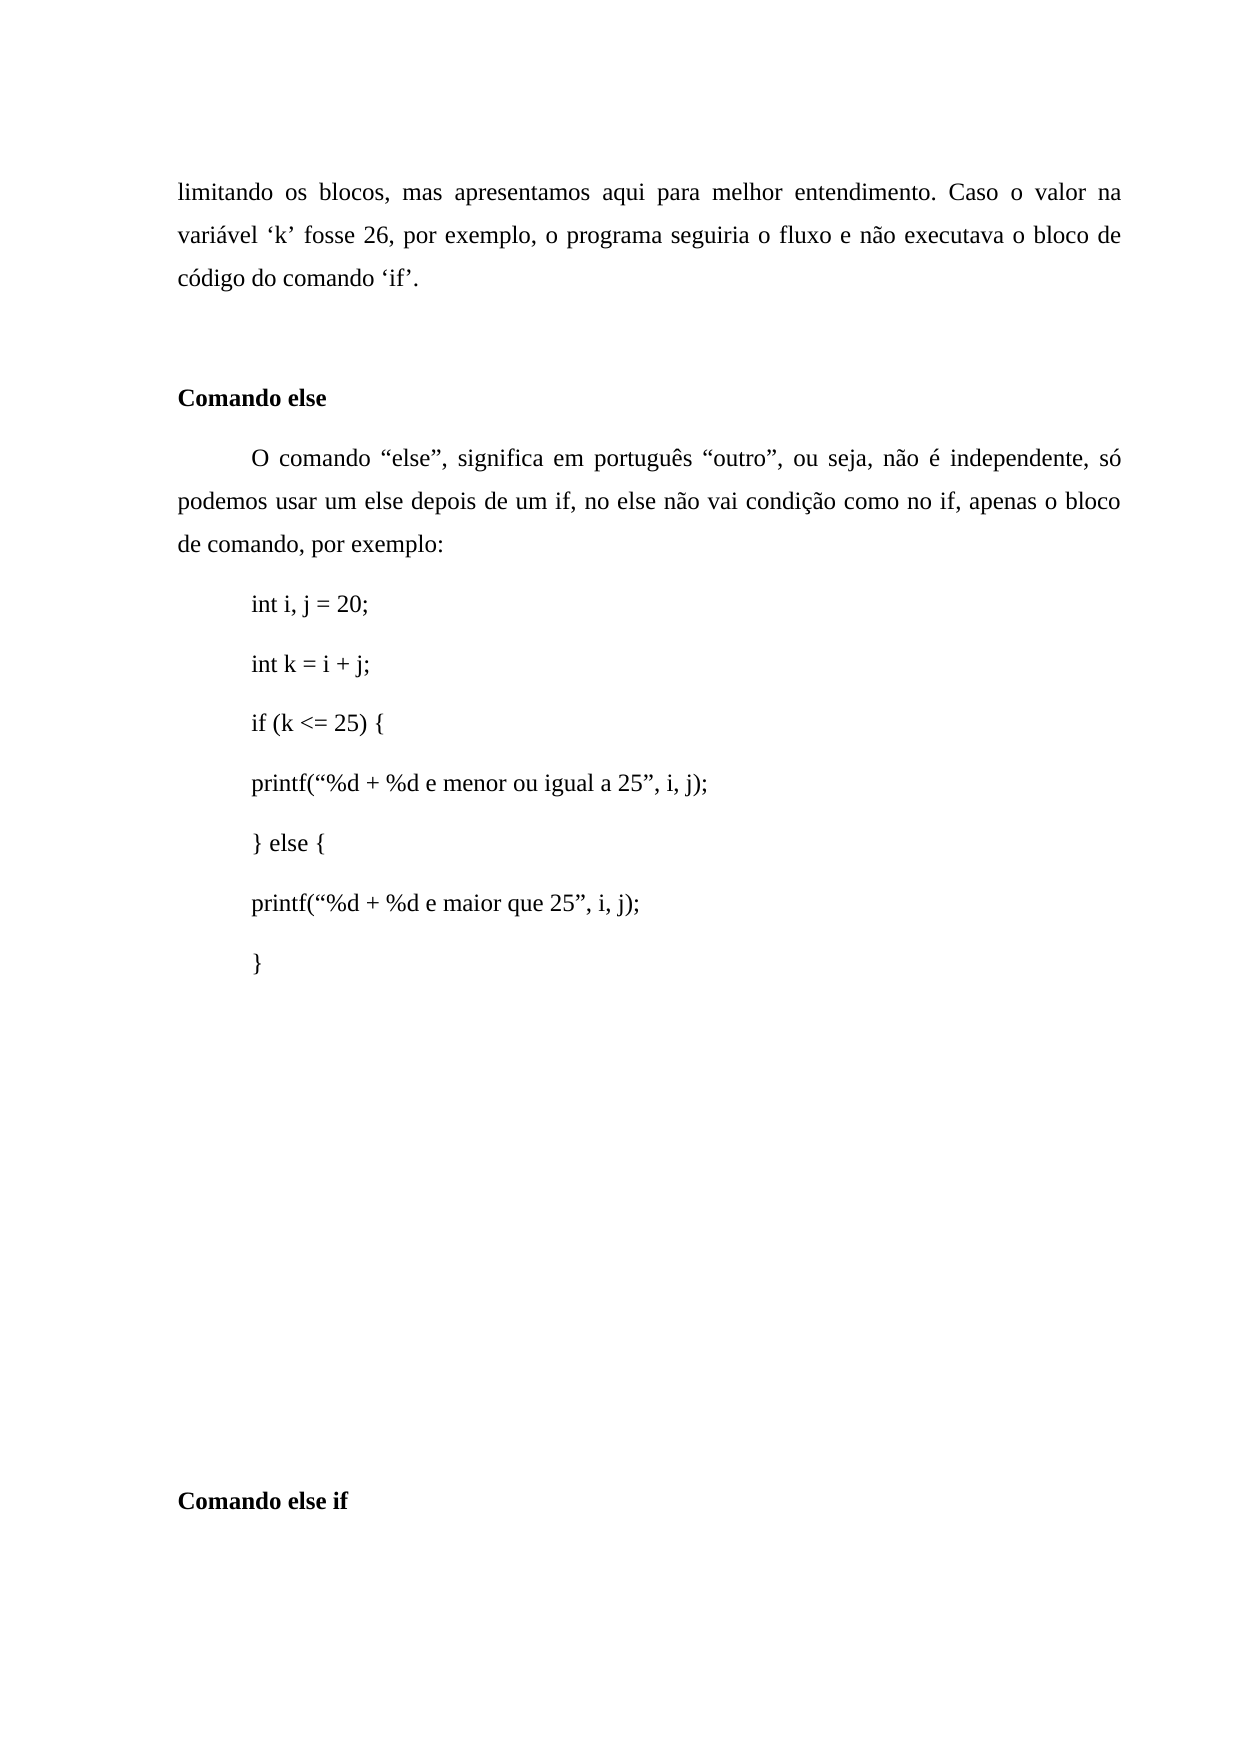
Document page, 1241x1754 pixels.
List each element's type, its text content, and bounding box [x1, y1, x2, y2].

text Comando else if [177, 1486, 1122, 1514]
text printf(“%d + %d e menor ou igual a 25”, i, j); [177, 768, 1122, 797]
text int k = i + j; [177, 649, 1122, 677]
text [177, 177, 1122, 292]
text int i, j = 20; [177, 589, 1122, 618]
text if (k <= 25) { [177, 708, 1122, 737]
text } else { [177, 828, 1122, 857]
text } [177, 948, 1122, 976]
text Comando else [177, 383, 1122, 412]
text O comando “else”, significa em português “outro”, ou seja, não é independente, só podemos usar um else depois de um if, no else não vai condição como no if, apenas o bloco de comando, por exemplo: [177, 443, 1122, 558]
text printf(“%d + %d e maior que 25”, i, j); [177, 888, 1122, 917]
